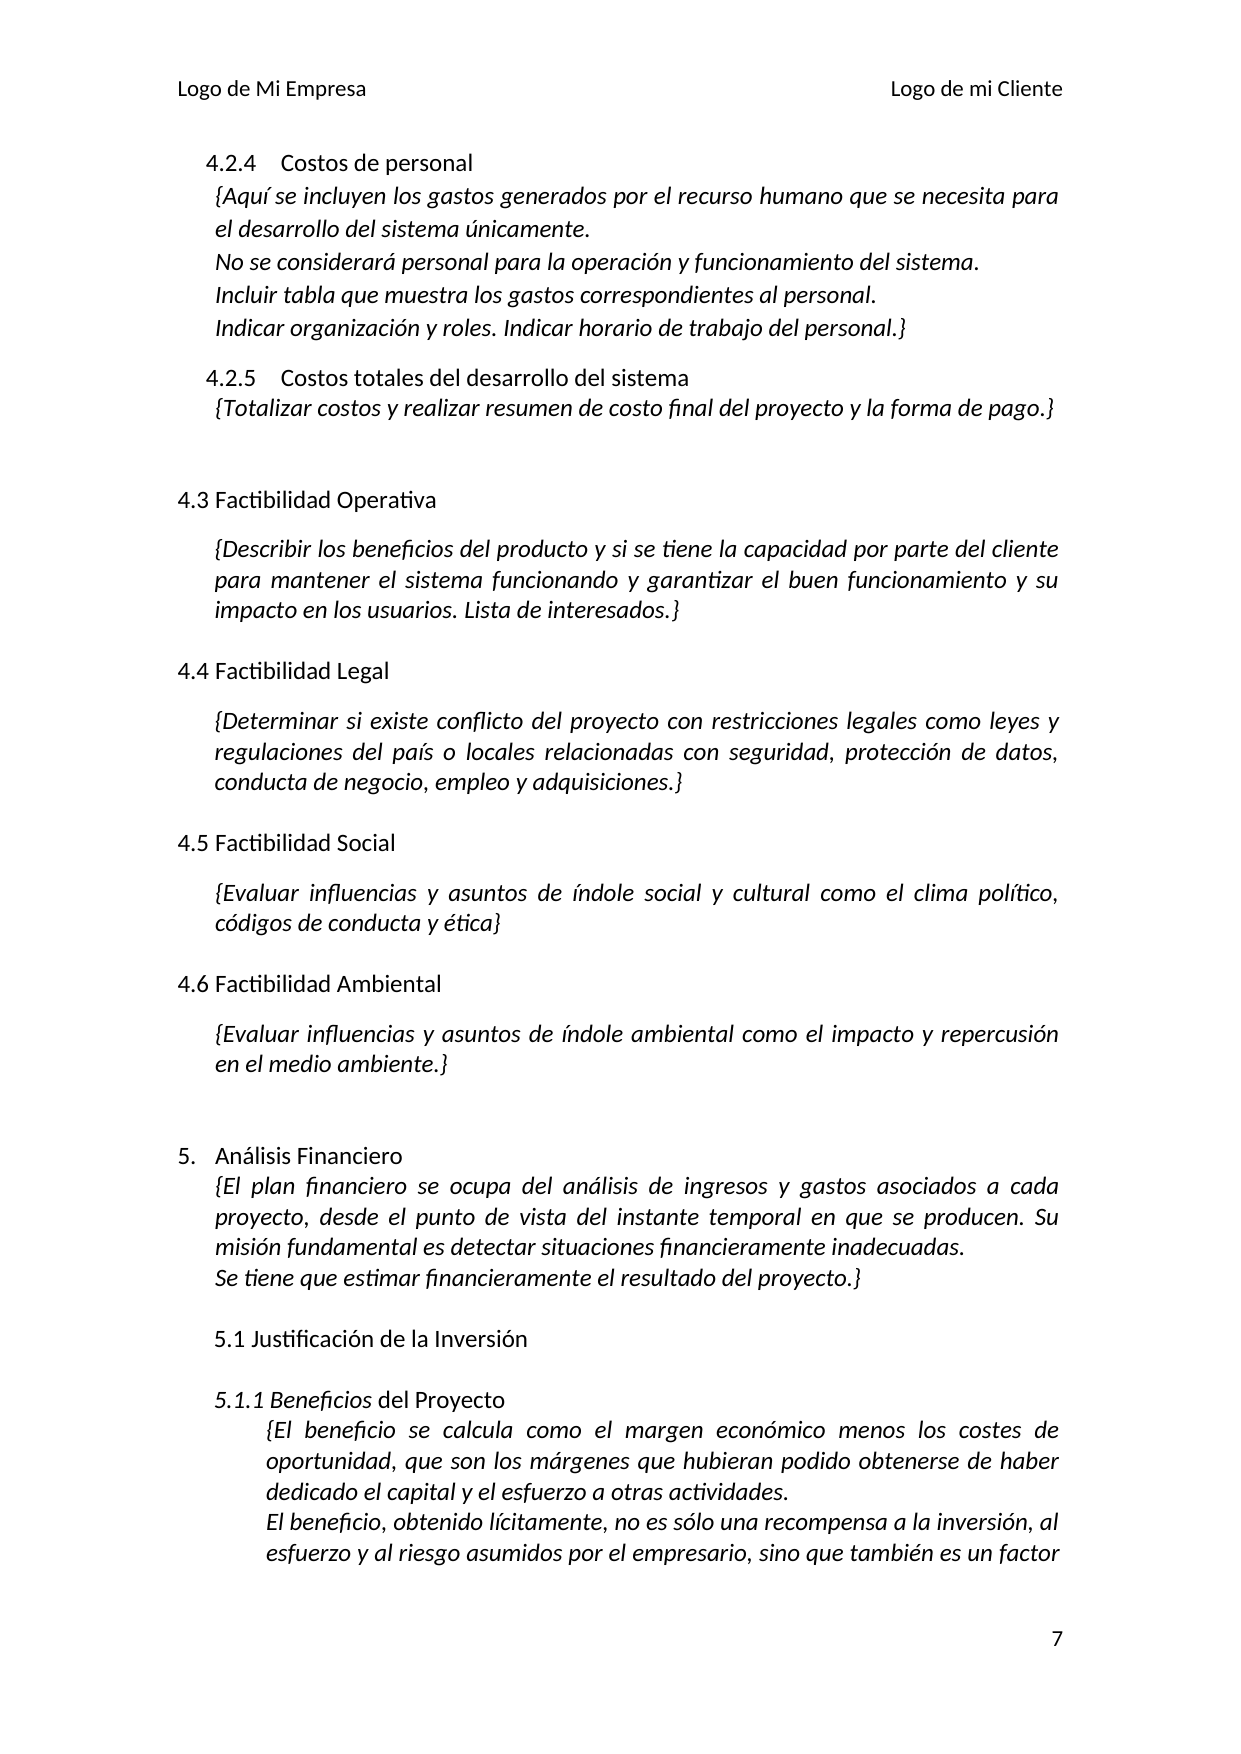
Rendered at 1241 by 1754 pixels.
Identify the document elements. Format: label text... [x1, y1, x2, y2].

list No se considerará personal para la operación y funcionamiento del sistema. [215, 246, 1063, 277]
text {El plan financiero se ocupa del análisis de ingresos y gastos asociados a cada proyecto, desde el punto de vista del instante temporal en que se producen. Su misión fundamental es detectar situaciones financieramente inadecuadas. [215, 1171, 1063, 1262]
list Factibilidad Social [177, 827, 1063, 858]
text {Totalizar costos y realizar resumen de costo final del proyecto y la forma de pago.} [215, 392, 1063, 423]
list Indicar organización y roles. Indicar horario de trabajo del personal.} [215, 312, 1063, 343]
list Factibilidad Operativa [177, 484, 1063, 514]
list Justificación de la Inversión [213, 1323, 1063, 1354]
list Factibilidad Legal [177, 656, 1063, 686]
list Análisis Financiero [177, 1140, 1063, 1171]
text 5.1.1 Beneficios del Proyecto [212, 1384, 1063, 1415]
list Costos totales del desarrollo del sistema [206, 362, 1063, 392]
list Incluir tabla que muestra los gastos correspondientes al personal. [215, 279, 1063, 310]
list {Aquí se incluyen los gastos generados por el recurso humano que se necesita para el desarrollo del sistema únicamente. [215, 181, 1063, 244]
text {Determinar si existe conflicto del proyecto con restricciones legales como leyes y regulaciones del país o locales relacionadas con seguridad, protección de datos, conducta de negocio, empleo y adquisiciones.} [214, 705, 1063, 797]
text {El beneficio se calcula como el margen económico menos los costes de oportunidad, que son los márgenes que hubieran podido obtenerse de haber dedicado el capital y el esfuerzo a otras actividades. [266, 1415, 1063, 1506]
text {Evaluar influencias y asuntos de índole social y cultural como el clima político, códigos de conducta y ética} [215, 877, 1063, 938]
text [266, 1506, 1063, 1567]
list Costos de personal [206, 148, 1063, 178]
text {Evaluar influencias y asuntos de índole ambiental como el impacto y repercusión en el medio ambiente.} [215, 1018, 1063, 1079]
list Factibilidad Ambiental [177, 968, 1063, 999]
text Se tiene que estimar financieramente el resultado del proyecto.} [215, 1262, 1063, 1293]
text {Describir los beneficios del producto y si se tiene la capacidad por parte del cliente para mantener el sistema funcionando y garantizar el buen funcionamiento y su impacto en los usuarios. Lista de interesados.} [214, 533, 1063, 625]
